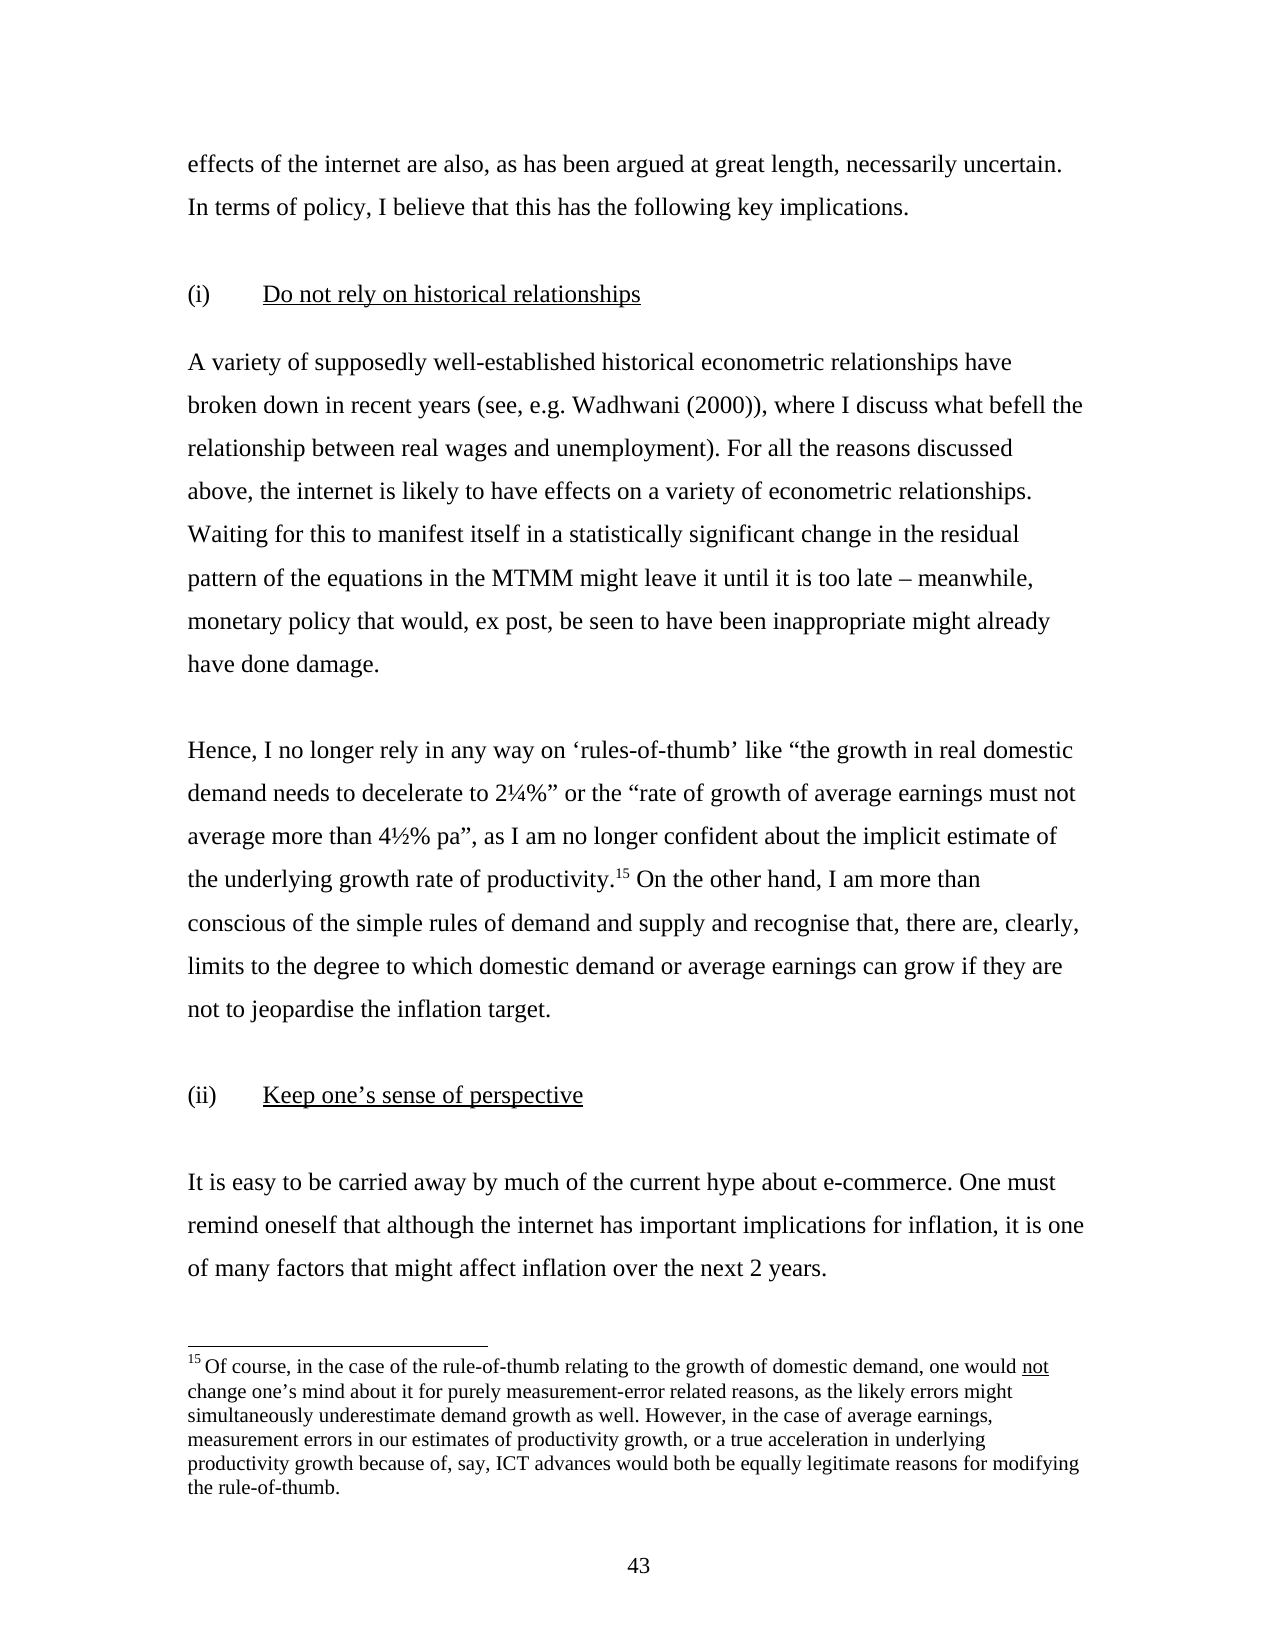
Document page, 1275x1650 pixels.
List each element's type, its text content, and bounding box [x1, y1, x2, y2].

text Waiting for this to manifest itself in a statistically significant change in the residual pattern of the equations in the MTMM might leave it until it is too late – meanwhile, monetary policy that would, ex post, be seen to have been inappropriate might already have done damage. [187, 519, 1053, 678]
text effects of the internet are also, as has been argued at great length, necessarily uncertain. In terms of policy, I believe that this has the following key implications. [187, 149, 1065, 221]
text Hence, I no longer rely in any way on ‘rules-of-thumb’ like “the growth in real domestic demand needs to decelerate to 2¼%” or the “rate of growth of average earnings must not average more than 4½% pa”, as I am no longer confident about the implicit estimate of the underlying growth rate of productivity.15 On the other hand, I am more than conscious of the simple rules of demand and supply and recognise that, there are, clearly, limits to the degree to which domestic demand or average earnings can grow if they are not to jeopardise the inflation target. [187, 735, 1081, 1023]
text It is easy to be carried away by much of the current hype about e-commerce. One must remind oneself that although the internet has important implications for inflation, it is one of many factors that might affect inflation over the next 2 years. [187, 1167, 1087, 1282]
list Keep one’s sense of perspective [187, 1080, 1148, 1109]
text A variety of supposedly well-established historical econometric relationships have broken down in recent years (see, e.g. Wadhwani (2000)), where I discuss what befell the relationship between real wages and unemployment). For all the reasons discussed above, the internet is likely to have effects on a variety of econometric relationships. [187, 347, 1083, 505]
text 15 Of course, in the case of the rule-of-thumb relating to the growth of domestic demand, one would not change one’s mind about it for purely measurement-error related reasons, as the likely errors might simultaneously underestimate demand growth as well. However, in the case of average earnings, measurement errors in our estimates of productivity growth, or a true acceleration in underlying productivity growth because of, say, ICT advances would both be equally legitimate reasons for modifying the rule-of-thumb. [187, 1345, 1082, 1499]
list Do not rely on historical relationships [187, 279, 1148, 308]
